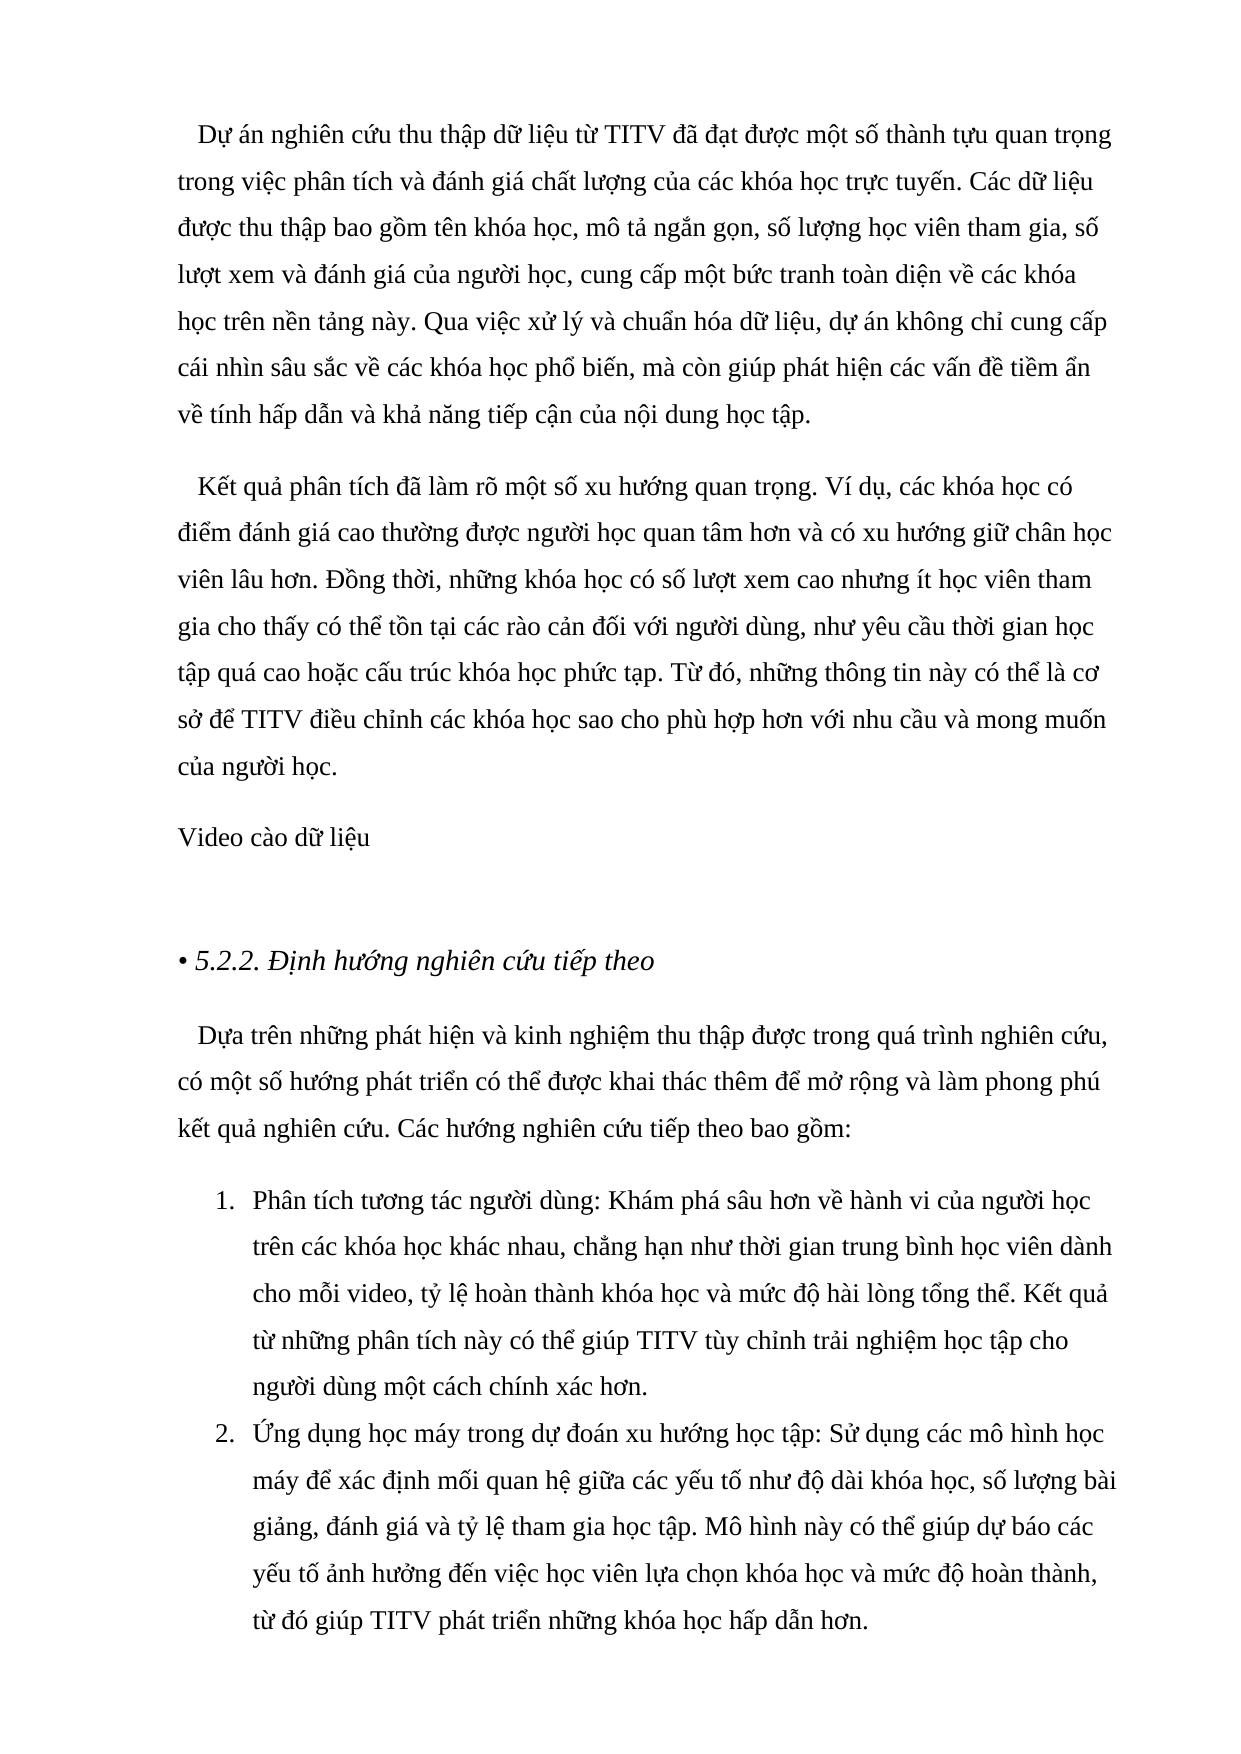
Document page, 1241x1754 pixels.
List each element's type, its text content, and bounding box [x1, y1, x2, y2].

text Dự án nghiên cứu thu thập dữ liệu từ TITV đã đạt được một số thành tựu quan trọng trong việc phân tích và đánh giá chất lượng của các khóa học trực tuyến. Các dữ liệu được thu thập bao gồm tên khóa học, mô tả ngắn gọn, số lượng học viên tham gia, số lượt xem và đánh giá của người học, cung cấp một bức tranh toàn diện về các khóa học trên nền tảng này. Qua việc xử lý và chuẩn hóa dữ liệu, dự án không chỉ cung cấp cái nhìn sâu sắc về các khóa học phổ biến, mà còn giúp phát hiện các vấn đề tiềm ẩn về tính hấp dẫn và khả năng tiếp cận của nội dung học tập. [177, 118, 1122, 429]
text Video cào dữ liệu [177, 821, 1122, 853]
text • 5.2.2. Định hướng nghiên cứu tiếp theo [177, 943, 1122, 977]
text Kết quả phân tích đã làm rõ một số xu hướng quan trọng. Ví dụ, các khóa học có điểm đánh giá cao thường được người học quan tâm hơn và có xu hướng giữ chân học viên lâu hơn. Đồng thời, những khóa học có số lượt xem cao nhưng ít học viên tham gia cho thấy có thể tồn tại các rào cản đối với người dùng, như yêu cầu thời gian học tập quá cao hoặc cấu trúc khóa học phức tạp. Từ đó, những thông tin này có thể là cơ sở để TITV điều chỉnh các khóa học sao cho phù hợp hơn với nhu cầu và mong muốn của người học. [177, 470, 1122, 781]
list Ứng dụng học máy trong dự đoán xu hướng học tập: Sử dụng các mô hình học máy để xác định mối quan hệ giữa các yếu tố như độ dài khóa học, số lượng bài giảng, đánh giá và tỷ lệ tham gia học tập. Mô hình này có thể giúp dự báo các yếu tố ảnh hưởng đến việc học viên lựa chọn khóa học và mức độ hoàn thành, từ đó giúp TITV phát triển những khóa học hấp dẫn hơn. [215, 1417, 1122, 1635]
list Phân tích tương tác người dùng: Khám phá sâu hơn về hành vi của người học trên các khóa học khác nhau, chẳng hạn như thời gian trung bình học viên dành cho mỗi video, tỷ lệ hoàn thành khóa học và mức độ hài lòng tổng thể. Kết quả từ những phân tích này có thể giúp TITV tùy chỉnh trải nghiệm học tập cho người dùng một cách chính xác hơn. [215, 1184, 1122, 1402]
text Dựa trên những phát hiện và kinh nghiệm thu thập được trong quá trình nghiên cứu, có một số hướng phát triển có thể được khai thác thêm để mở rộng và làm phong phú kết quả nghiên cứu. Các hướng nghiên cứu tiếp theo bao gồm: [177, 1019, 1122, 1143]
